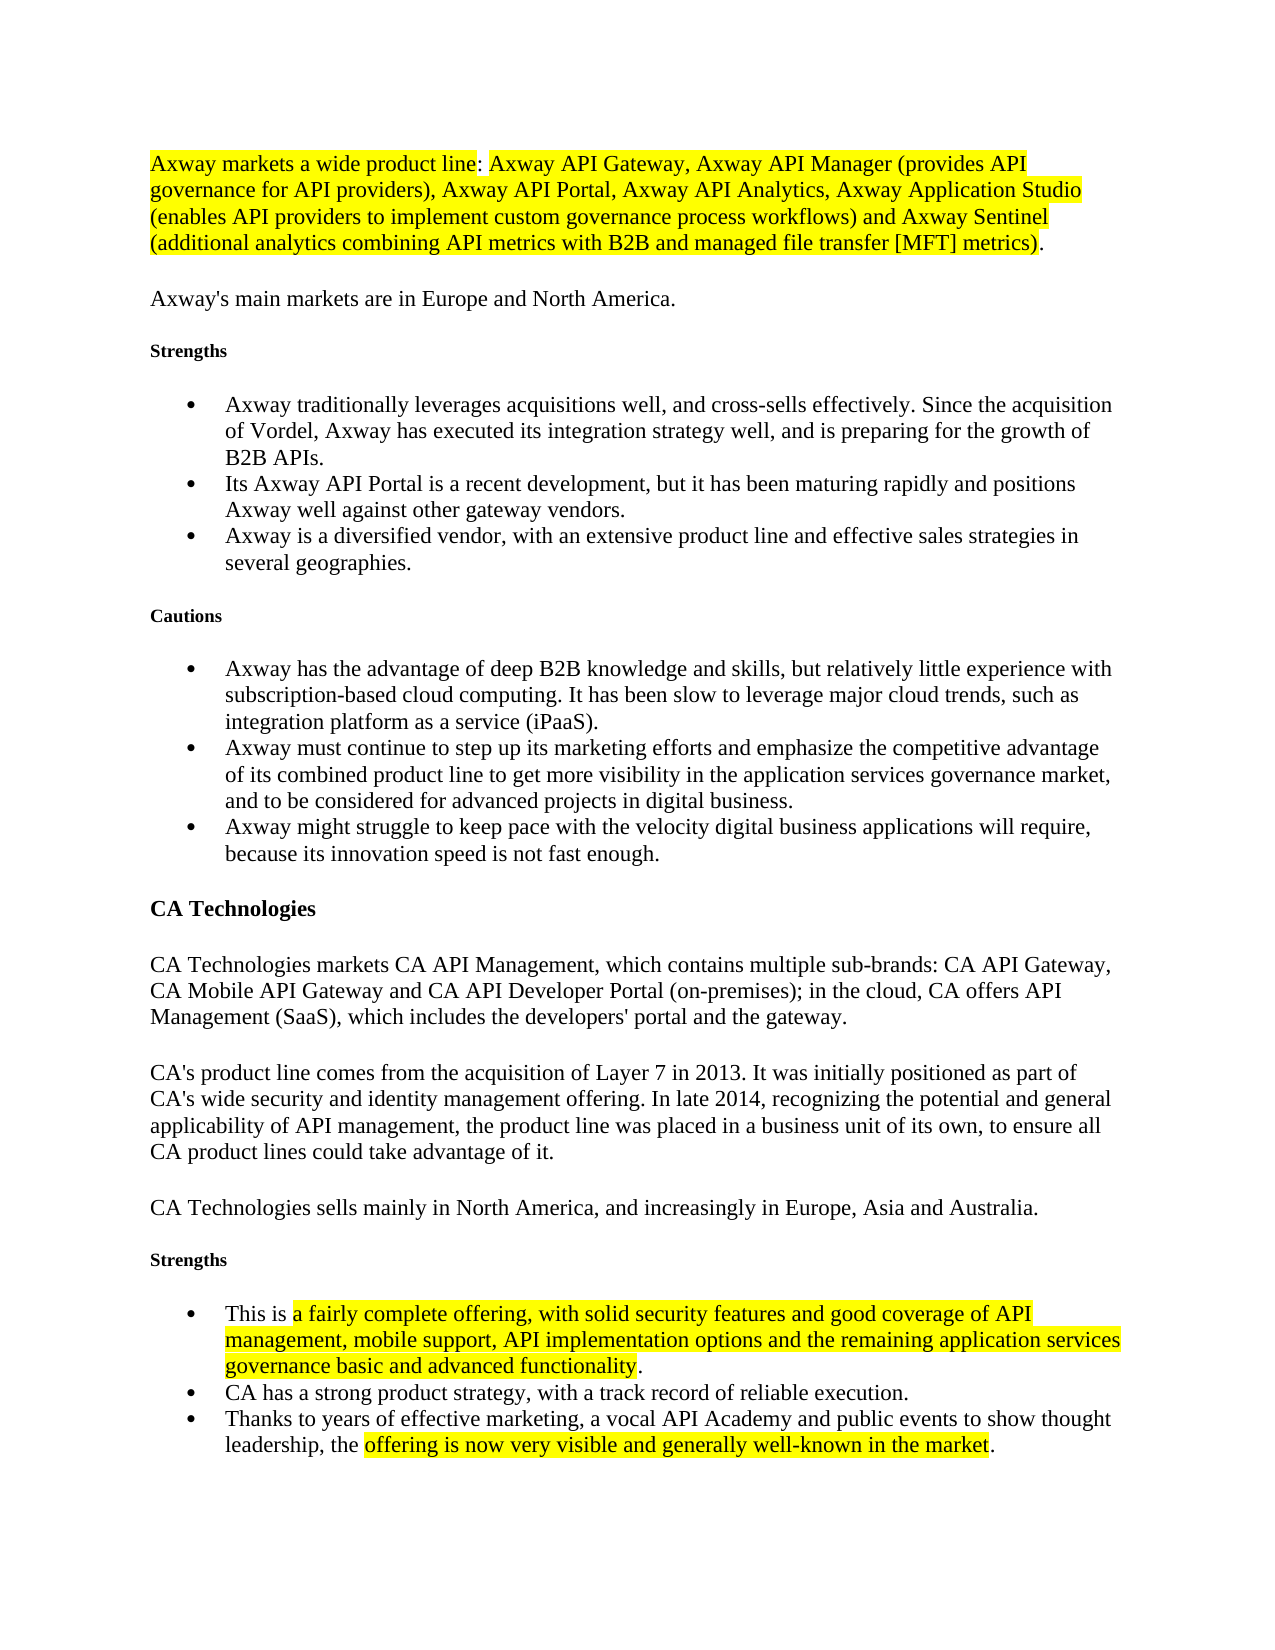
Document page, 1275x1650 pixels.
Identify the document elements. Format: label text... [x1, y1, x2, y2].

list Axway is a diversified vendor, with an extensive product line and effective sales strategies in several geographies. [187, 523, 1125, 575]
list Thanks to years of effective marketing, a vocal API Academy and public events to show thought leadership, the offering is now very visible and generally well-known in the market. [187, 1405, 1125, 1458]
text Axway's main markets are in Europe and North America. [150, 284, 1125, 311]
list Its Axway API Portal is a recent development, but it has been maturing rapidly and positions Axway well against other gateway vendors. [187, 470, 1125, 523]
list Axway traditionally leverages acquisitions well, and cross-sells effectively. Since the acquisition of Vordel, Axway has executed its integration strategy well, and is preparing for the growth of B2B APIs. [187, 391, 1125, 470]
list Axway must continue to step up its marketing efforts and emphasize the competitive advantage of its combined product line to get more visibility in the application services governance market, and to be considered for advanced projects in digital business. [187, 734, 1125, 813]
text CA Technologies markets CA API Management, which contains multiple sub-brands: CA API Gateway, CA Mobile API Gateway and CA API Developer Portal (on-premises); in the cloud, CA offers API Management (SaaS), which includes the developers' portal and the gateway. [150, 951, 1125, 1030]
list This is a fairly complete offering, with solid security features and good coverage of API management, mobile support, API implementation options and the remaining application services governance basic and advanced functionality. [187, 1300, 1125, 1379]
list Axway might struggle to keep pace with the velocity digital business applications will require, because its innovation speed is not fast enough. [187, 813, 1125, 866]
text CA's product line comes from the acquisition of Layer 7 in 2013. It was initially positioned as part of CA's wide security and identity management offering. In late 2014, recognizing the potential and general applicability of API management, the product line was placed in a business unit of its own, to ensure all CA product lines could take advantage of it. [150, 1059, 1125, 1164]
text CA Technologies [150, 895, 1125, 922]
text Strengths [150, 340, 1125, 362]
text Cautions [150, 604, 1125, 626]
text CA Technologies sells mainly in North America, and increasingly in Europe, Asia and Australia. [150, 1193, 1125, 1220]
list CA has a strong product strategy, with a track record of reliable execution. [187, 1379, 1125, 1405]
text Strengths [150, 1249, 1125, 1271]
list Axway has the advantage of deep B2B knowledge and skills, but relatively little experience with subscription-based cloud computing. It has been slow to leverage major cloud trends, such as integration platform as a service (iPaaS). [187, 655, 1125, 734]
